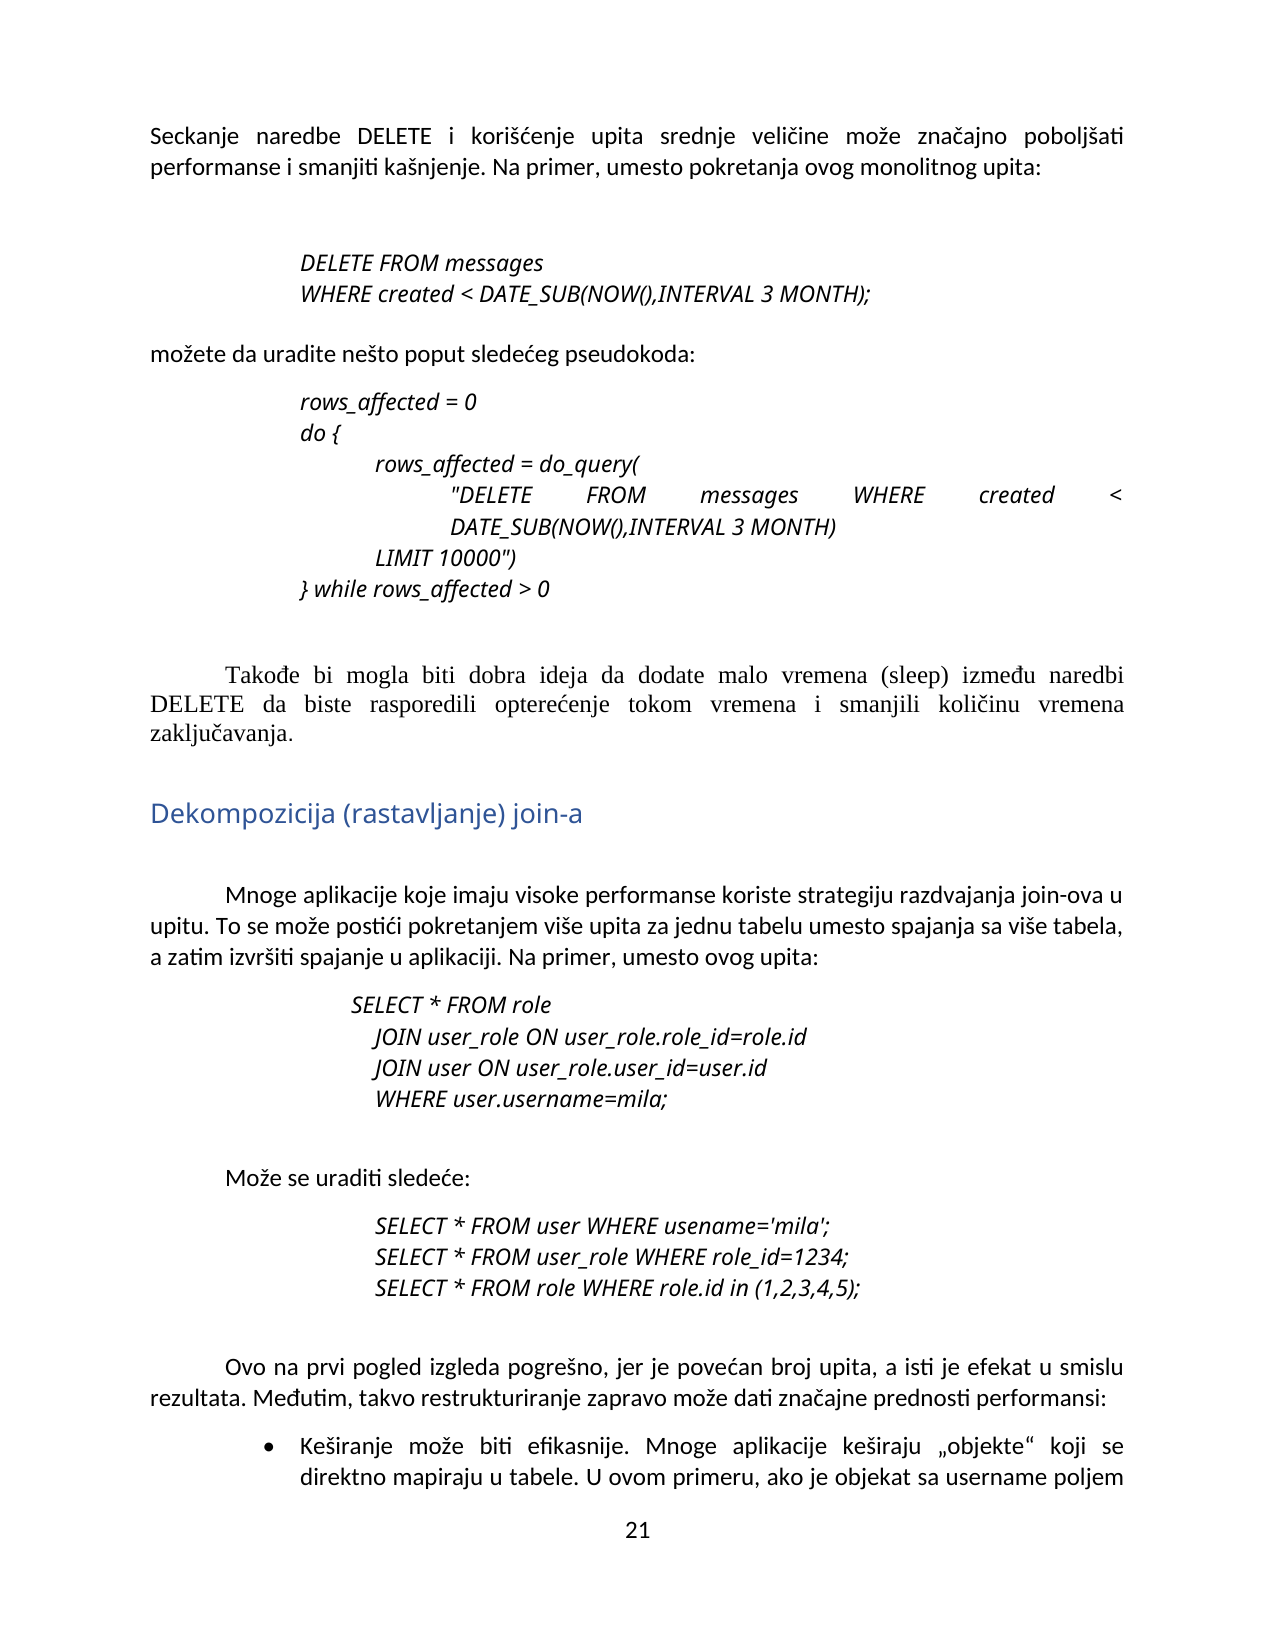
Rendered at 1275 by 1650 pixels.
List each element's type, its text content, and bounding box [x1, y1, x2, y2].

text WHERE created < DATE_SUB(NOW(),INTERVAL 3 MONTH); [300, 278, 1125, 309]
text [150, 120, 1125, 182]
text LIMIT 10000") [300, 542, 1125, 573]
text SELECT * FROM role [300, 989, 1125, 1021]
text } while rows_affected > 0 [300, 573, 1125, 604]
text JOIN user ON user_role.user_id=user.id [300, 1052, 1125, 1083]
subtitle Dekompozicija (rastavljanje) join-a [150, 794, 1125, 831]
text Može se uraditi sledeće: [150, 1162, 1125, 1192]
text rows_affected = 0 [300, 385, 1125, 417]
text SELECT * FROM user_role WHERE role_id=1234; [300, 1241, 1125, 1272]
text Mnoge aplikacije koje imaju visoke performanse koriste strategiju razdvajanja join-ova u upitu. To se može postići pokretanjem više upita za jednu tabelu umesto spajanja sa više tabela, a zatim izvršiti spajanje u aplikaciji. Na primer, umesto ovog upita: [150, 879, 1125, 972]
text možete da uradite nešto poput sledećeg pseudokoda: [150, 338, 1125, 368]
text SELECT * FROM user WHERE usename='mila'; [300, 1210, 1125, 1241]
text SELECT * FROM role WHERE role.id in (1,2,3,4,5); [300, 1272, 1125, 1303]
text WHERE user.username=mila; [300, 1083, 1125, 1114]
text JOIN user_role ON user_role.role_id=role.id [300, 1021, 1125, 1052]
text DELETE FROM messages [300, 246, 1125, 278]
text rows_affected = do_query( [300, 448, 1125, 479]
text do { [300, 417, 1125, 448]
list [262, 1430, 1125, 1491]
text "DELETE FROM messages WHERE created < DATE_SUB(NOW(),INTERVAL 3 MONTH) [450, 479, 1125, 542]
text Takođe bi mogla biti dobra ideja da dodate malo vremena (sleep) između naredbi DELETE da biste rasporedili opterećenje tokom vremena i smanjili količinu vremena zaključavanja. [150, 660, 1125, 746]
text Ovo na prvi pogled izgleda pogrešno, jer je povećan broj upita, a isti je efekat u smislu rezultata. Međutim, takvo restrukturiranje zapravo može dati značajne prednosti performansi: [150, 1351, 1125, 1413]
